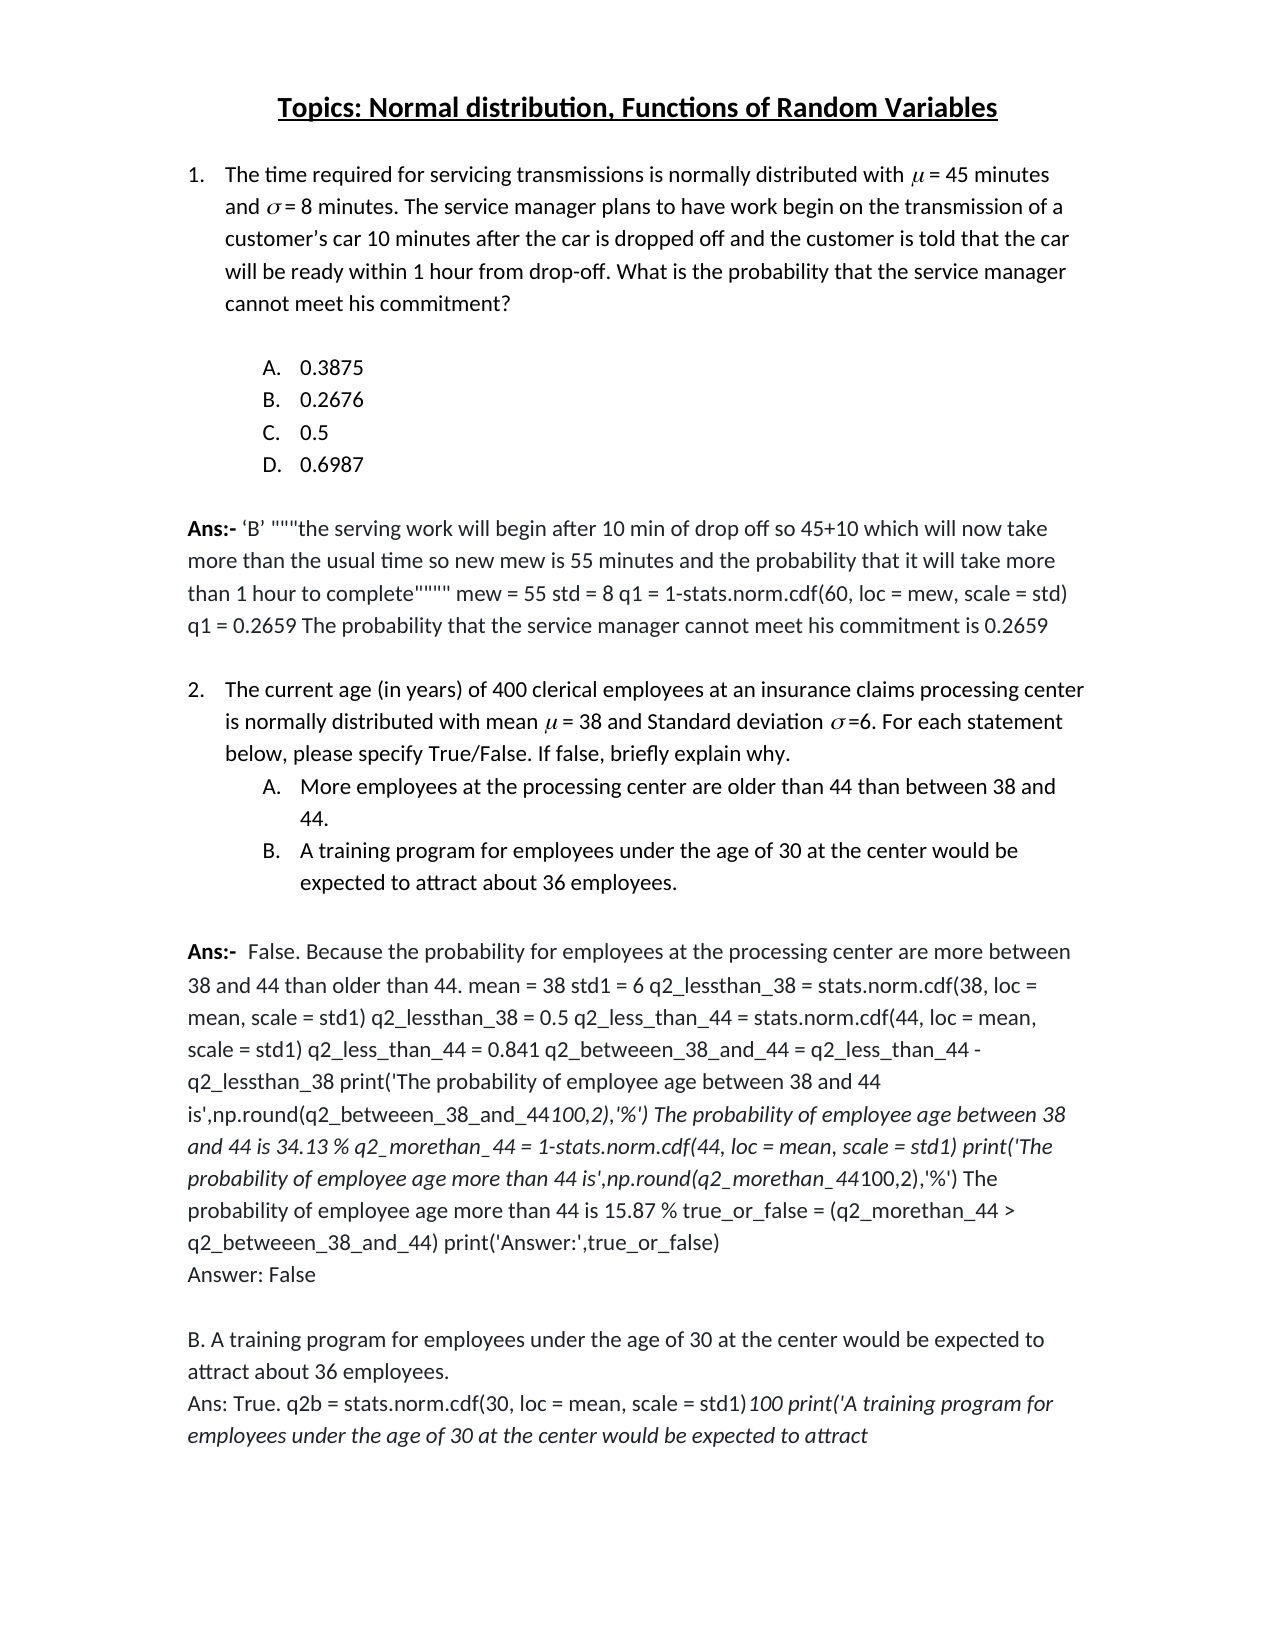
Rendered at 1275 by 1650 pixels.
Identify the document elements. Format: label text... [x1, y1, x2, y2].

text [187, 1325, 1087, 1449]
text Topics: Normal distribution, Functions of Random Variables [187, 89, 1087, 124]
list The time required for servicing transmissions is normally distributed with = 45 minutes and = 8 minutes. The service manager plans to have work begin on the transmission of a customer’s car 10 minutes after the car is dropped off and the customer is told that the car will be ready within 1 hour from drop-off. What is the probability that the service manager cannot meet his commitment? [187, 160, 1087, 317]
list 0.2676 [262, 386, 1087, 413]
text Ans:- ‘B’ """the serving work will begin after 10 min of drop off so 45+10 which will now take more than the usual time so new mew is 55 minutes and the probability that it will take more than 1 hour to complete"""" mew = 55 std = 8 q1 = 1-stats.norm.cdf(60, loc = mew, scale = std) q1 = 0.2659 The probability that the service manager cannot meet his commitment is 0.2659 [187, 514, 1087, 639]
list A training program for employees under the age of 30 at the center would be expected to attract about 36 employees. [262, 836, 1087, 896]
list The current age (in years) of 400 clerical employees at an insurance claims processing center is normally distributed with mean = 38 and Standard deviation =6. For each statement below, please specify True/False. If false, briefly explain why. [187, 675, 1087, 768]
list 0.6987 [262, 450, 1087, 478]
list More employees at the processing center are older than 44 than between 38 and 44. [262, 772, 1087, 832]
list 0.3875 [262, 353, 1087, 381]
list 0.5 [262, 418, 1087, 446]
text Ans:- False. Because the probability for employees at the processing center are more between 38 and 44 than older than 44. mean = 38 std1 = 6 q2_lessthan_38 = stats.norm.cdf(38, loc = mean, scale = std1) q2_lessthan_38 = 0.5 q2_less_than_44 = stats.norm.cdf(44, loc = mean, scale = std1) q2_less_than_44 = 0.841 q2_betweeen_38_and_44 = q2_less_than_44 - q2_lessthan_38 print('The probability of employee age between 38 and 44 is',np.round(q2_betweeen_38_and_44100,2),'%') The probability of employee age between 38 and 44 is 34.13 % q2_morethan_44 = 1-stats.norm.cdf(44, loc = mean, scale = std1) print('The probability of employee age more than 44 is',np.round(q2_morethan_44100,2),'%') The probability of employee age more than 44 is 15.87 % true_or_false = (q2_morethan_44 > q2_betweeen_38_and_44) print('Answer:',true_or_false) Answer: False [187, 933, 1087, 1289]
